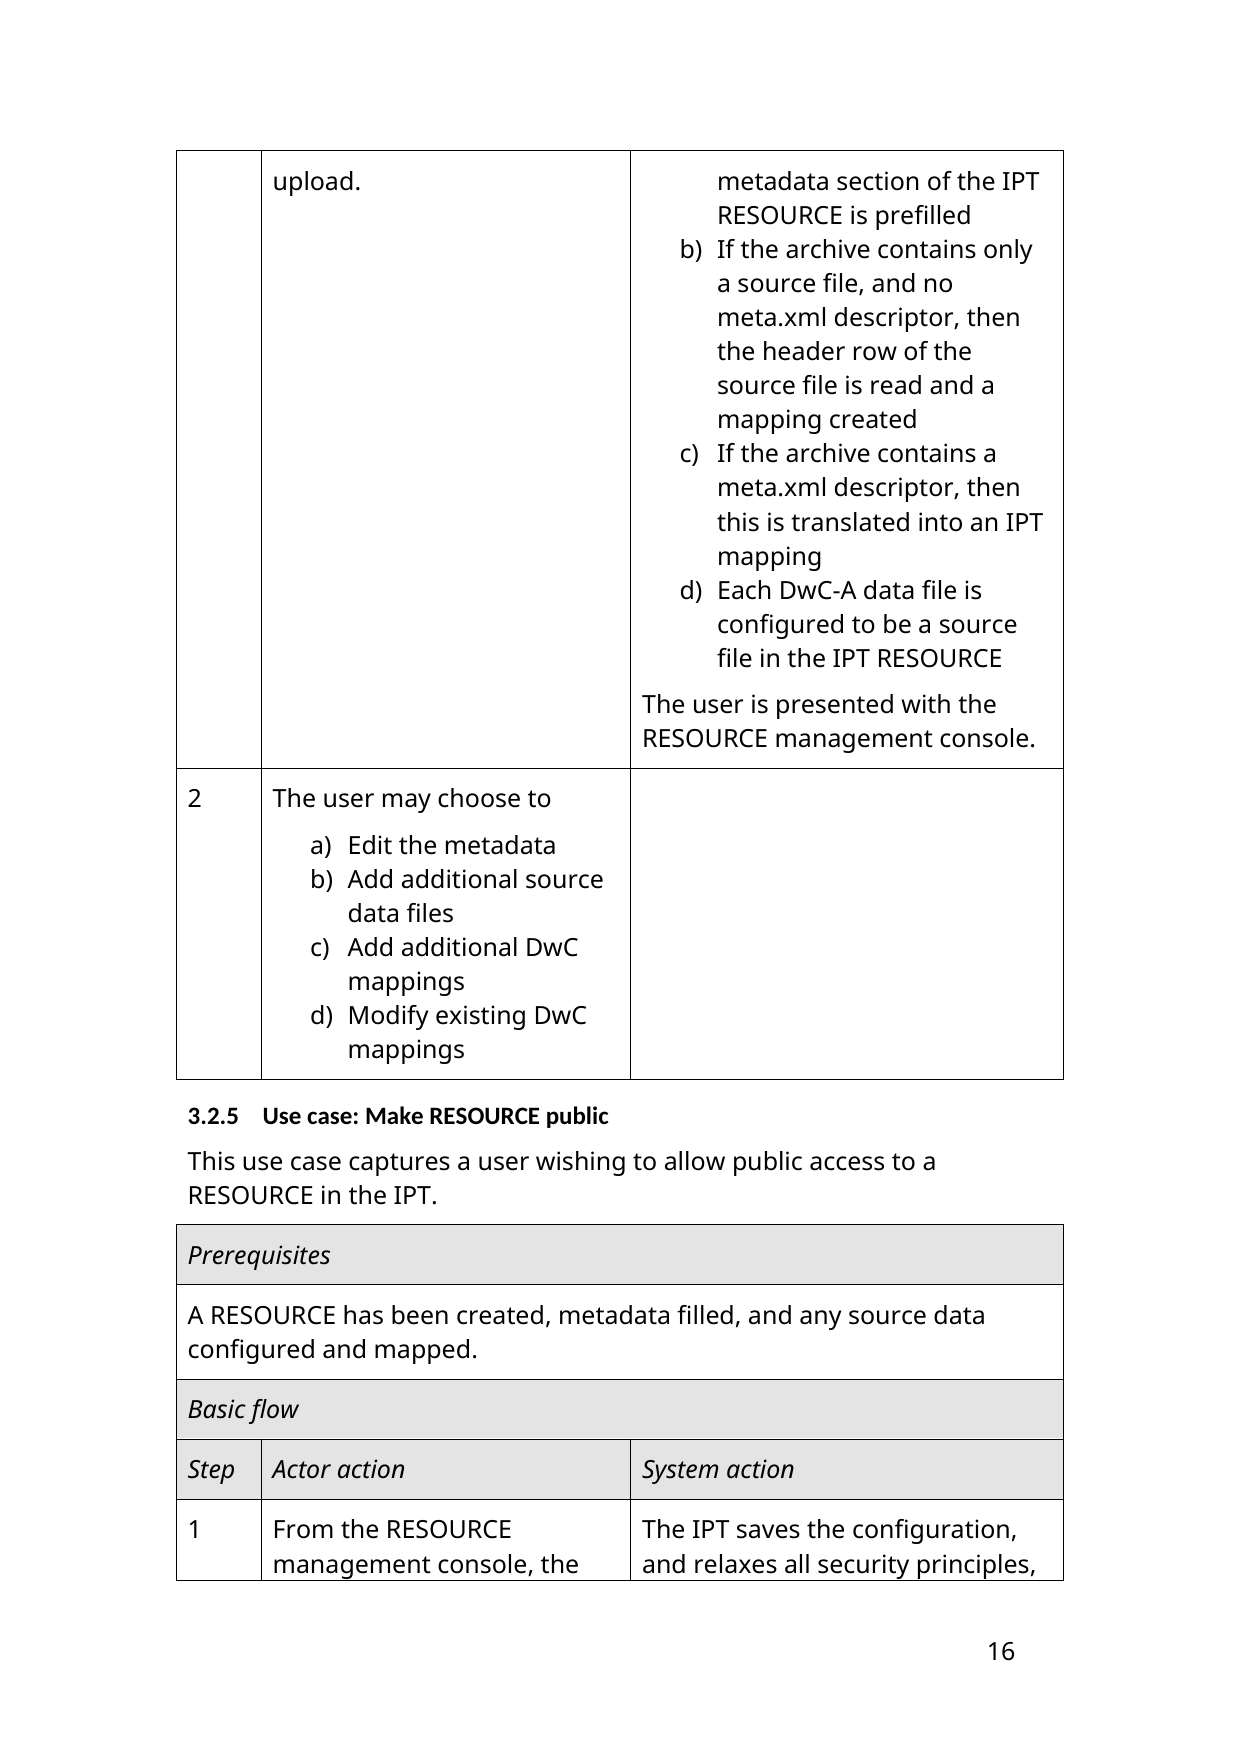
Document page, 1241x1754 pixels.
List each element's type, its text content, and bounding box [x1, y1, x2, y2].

table_cell The user may choose to Edit the metadata Add additional source data files Add additional DwC mappings Modify existing DwC mappings [262, 769, 630, 1079]
table_cell System action [631, 1440, 1063, 1499]
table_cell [631, 1500, 1063, 1580]
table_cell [262, 151, 630, 768]
table_cell 2 [177, 769, 261, 1079]
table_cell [262, 1500, 630, 1580]
table_cell [631, 769, 1063, 1079]
table_cell Step [177, 1440, 261, 1499]
text This use case captures a user wishing to allow public access to a RESOURCE in the IPT. [187, 1143, 1053, 1212]
table_cell A RESOURCE has been created, metadata filled, and any source data configured and mapped. [177, 1285, 1063, 1378]
table_cell Actor action [262, 1440, 630, 1499]
subtitle Use case: Make RESOURCE public [187, 1101, 1053, 1131]
table_cell 1 [177, 151, 261, 768]
table_cell 1 [177, 1500, 261, 1580]
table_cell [631, 151, 1063, 768]
table_header Prerequisites [177, 1225, 1063, 1284]
table_cell Basic flow [177, 1380, 1063, 1438]
